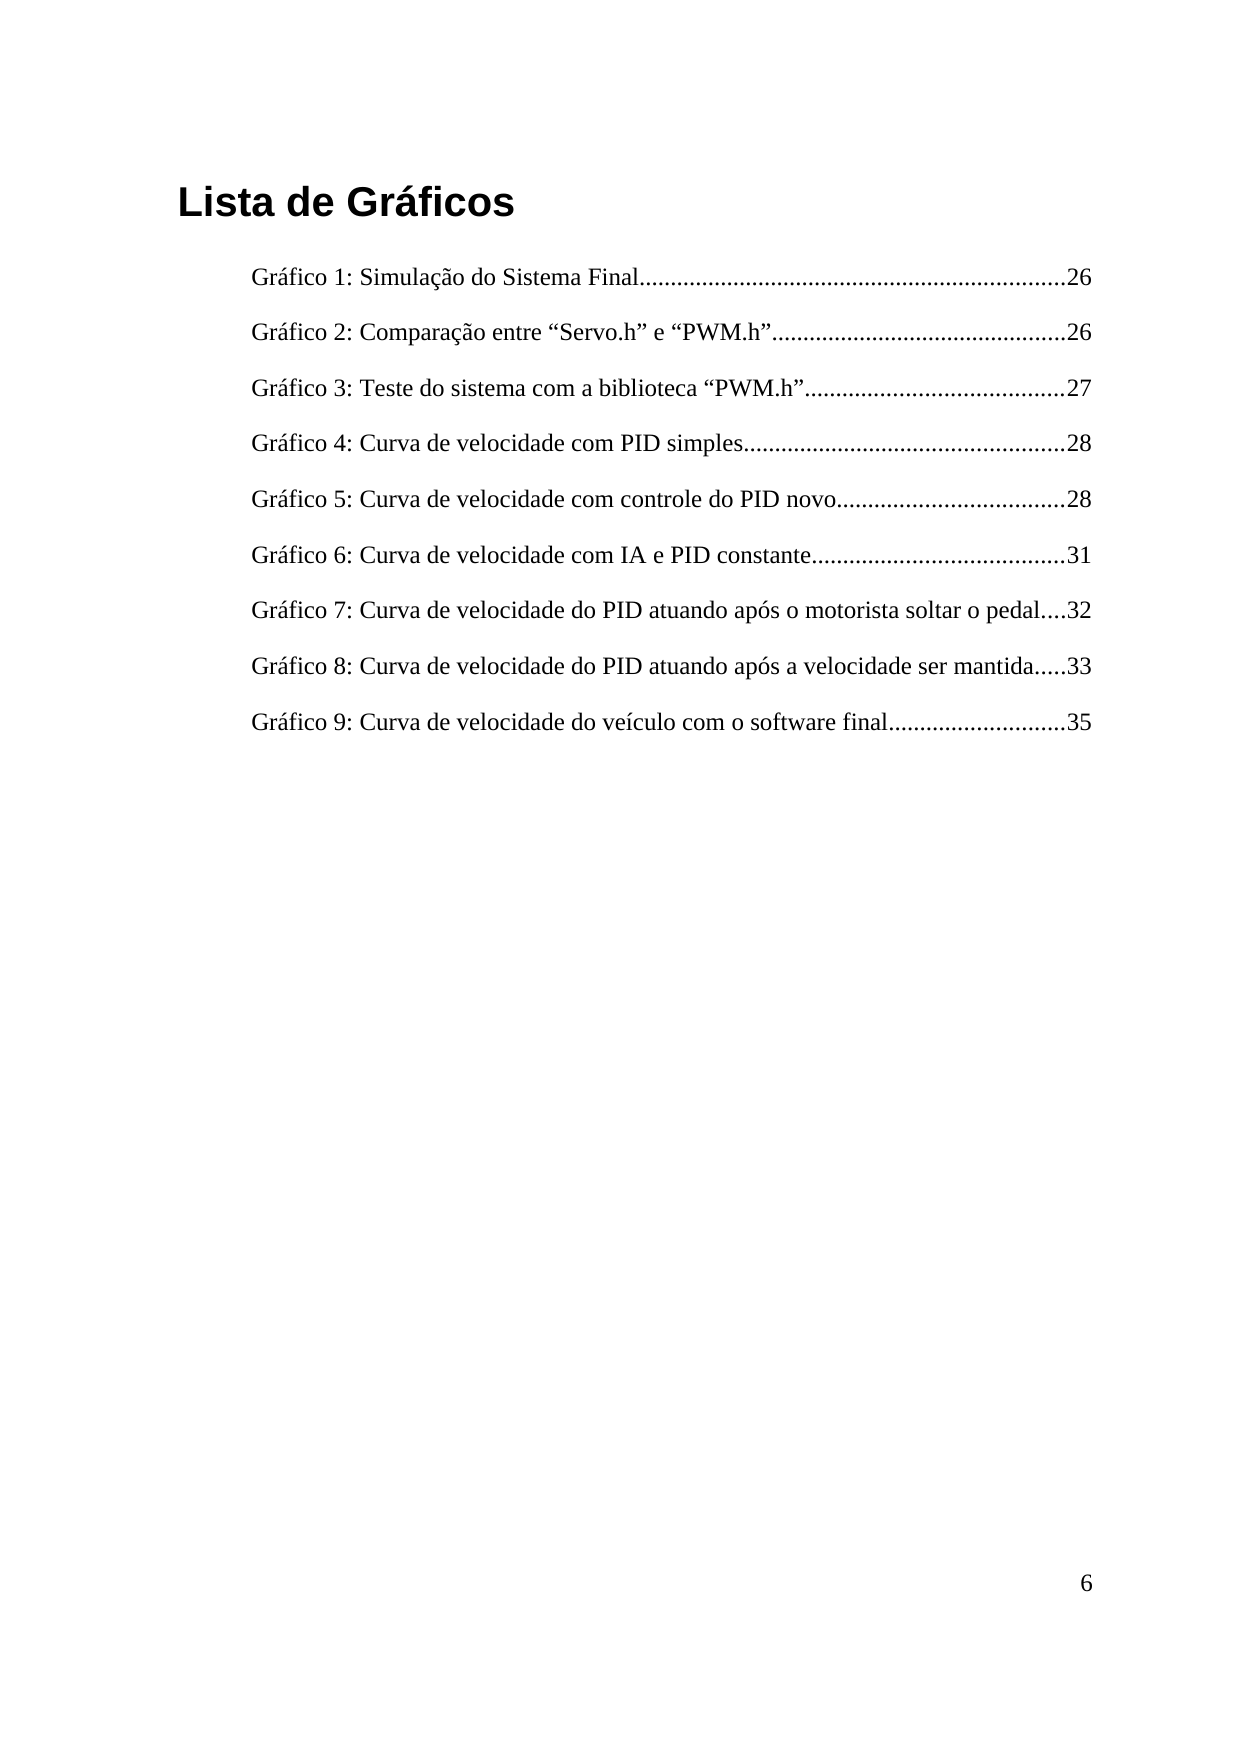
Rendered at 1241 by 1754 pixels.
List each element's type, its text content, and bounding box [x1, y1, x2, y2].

text Gráfico 5: Curva de velocidade com controle do PID novo 28 [177, 484, 1092, 513]
text Gráfico 8: Curva de velocidade do PID atuando após a velocidade ser mantida 33 [177, 651, 1092, 680]
text Gráfico 1: Simulação do Sistema Final 26 [177, 262, 1092, 290]
text Gráfico 9: Curva de velocidade do veículo com o software final 35 [177, 707, 1092, 735]
subtitle Lista de Gráficos [177, 177, 1092, 225]
text Gráfico 7: Curva de velocidade do PID atuando após o motorista soltar o pedal 32 [177, 595, 1092, 624]
text Gráfico 4: Curva de velocidade com PID simples 28 [177, 428, 1092, 457]
text Gráfico 6: Curva de velocidade com IA e PID constante 31 [177, 540, 1092, 568]
text Gráfico 2: Comparação entre “Servo.h” e “PWM.h” 26 [177, 317, 1092, 346]
text Gráfico 3: Teste do sistema com a biblioteca “PWM.h” 27 [177, 373, 1092, 402]
